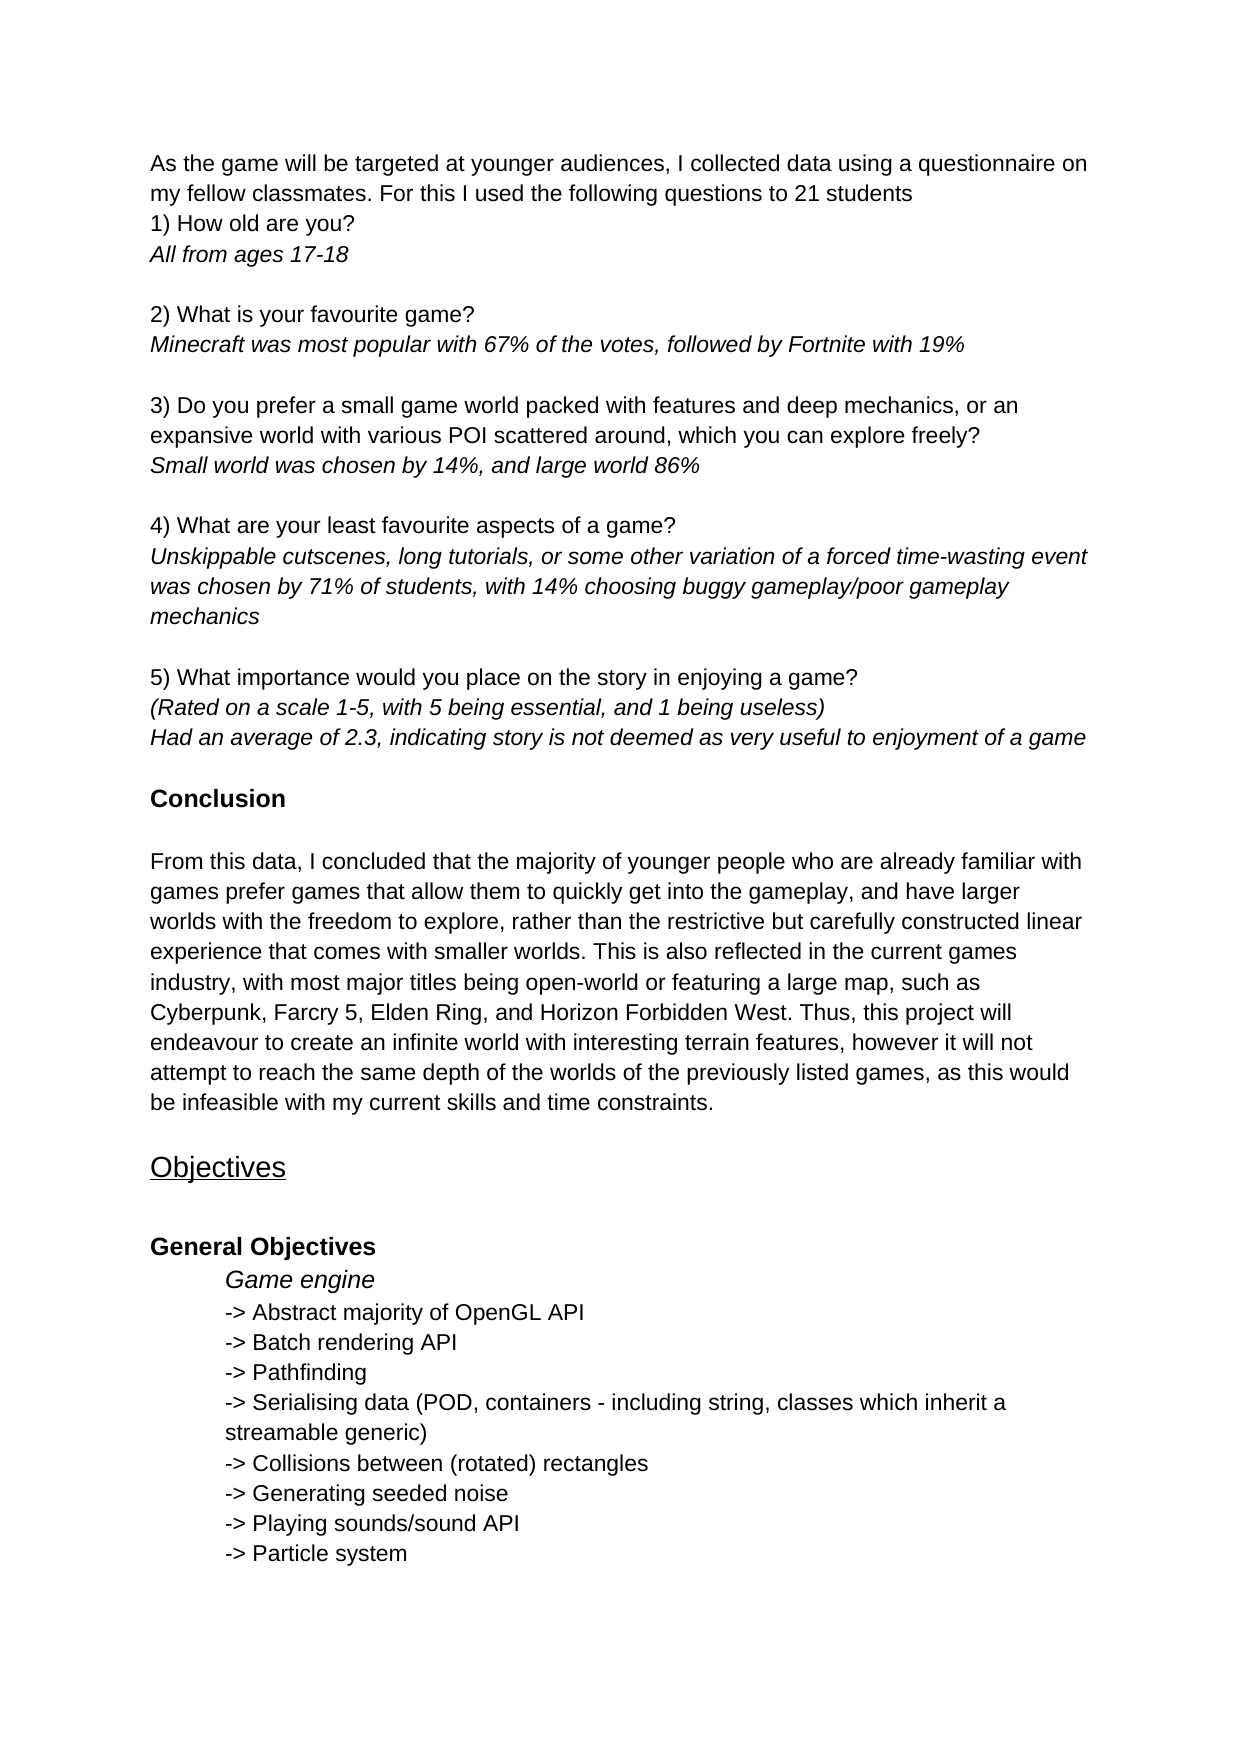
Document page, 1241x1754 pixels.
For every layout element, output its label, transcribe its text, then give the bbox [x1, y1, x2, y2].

text 2) What is your favourite game? [150, 271, 1090, 327]
text 5) What importance would you place on the story in enjoying a game? [150, 633, 1090, 690]
subtitle Objectives [150, 1150, 1090, 1183]
text Small world was chosen by 14%, and large world 86% [150, 452, 1090, 478]
text -> Pathfinding [225, 1359, 1090, 1385]
text -> Collisions between (rotated) rectangles [225, 1449, 1090, 1476]
text 4) What are your least favourite aspects of a game? [150, 512, 1090, 539]
text -> Batch rendering API [225, 1329, 1090, 1355]
text -> Abstract majority of OpenGL API [225, 1298, 1090, 1325]
text 3) Do you prefer a small game world packed with features and deep mechanics, or an expansive world with various POI scattered around, which you can explore freely? [150, 392, 1090, 448]
text All from ages 17-18 [150, 241, 1090, 267]
subtitle General Objectives [150, 1232, 1090, 1261]
text (Rated on a scale 1-5, with 5 being essential, and 1 being useless) Had an average of 2.3, indicating story is not deemed as very useful to enjoyment of a game [150, 694, 1090, 750]
subtitle Conclusion [150, 784, 1090, 813]
text -> Serialising data (POD, containers - including string, classes which inherit a streamable generic) [225, 1389, 1090, 1446]
text Minecraft was most popular with 67% of the votes, followed by Fortnite with 19% [150, 331, 1090, 358]
text As the game will be targeted at younger audiences, I collected data using a questionnaire on my fellow classmates. For this I used the following questions to 21 students 1) How old are you? [150, 150, 1090, 237]
text -> Playing sounds/sound API [225, 1510, 1090, 1536]
text -> Generating seeded noise [225, 1480, 1090, 1506]
text Unskippable cutscenes, long tutorials, or some other variation of a forced time-wasting event was chosen by 71% of students, with 14% choosing buggy gameplay/poor gameplay mechanics [150, 543, 1090, 629]
text From this data, I concluded that the majority of younger people who are already familiar with games prefer games that allow them to quickly get into the gameplay, and have larger worlds with the freedom to explore, rather than the restrictive but carefully constructed linear experience that comes with smaller worlds. This is also reflected in the current games industry, with most major titles being open-world or featuring a large map, such as Cyberpunk, Farcry 5, Elden Ring, and Horizon Forbidden West. Thus, this project will endeavour to create an infinite world with interesting terrain features, however it will not attempt to reach the same depth of the worlds of the previously listed games, as this would be infeasible with my current skills and time constraints. [150, 848, 1090, 1116]
text Game engine [225, 1265, 1090, 1294]
text -> Particle system [225, 1540, 1090, 1566]
